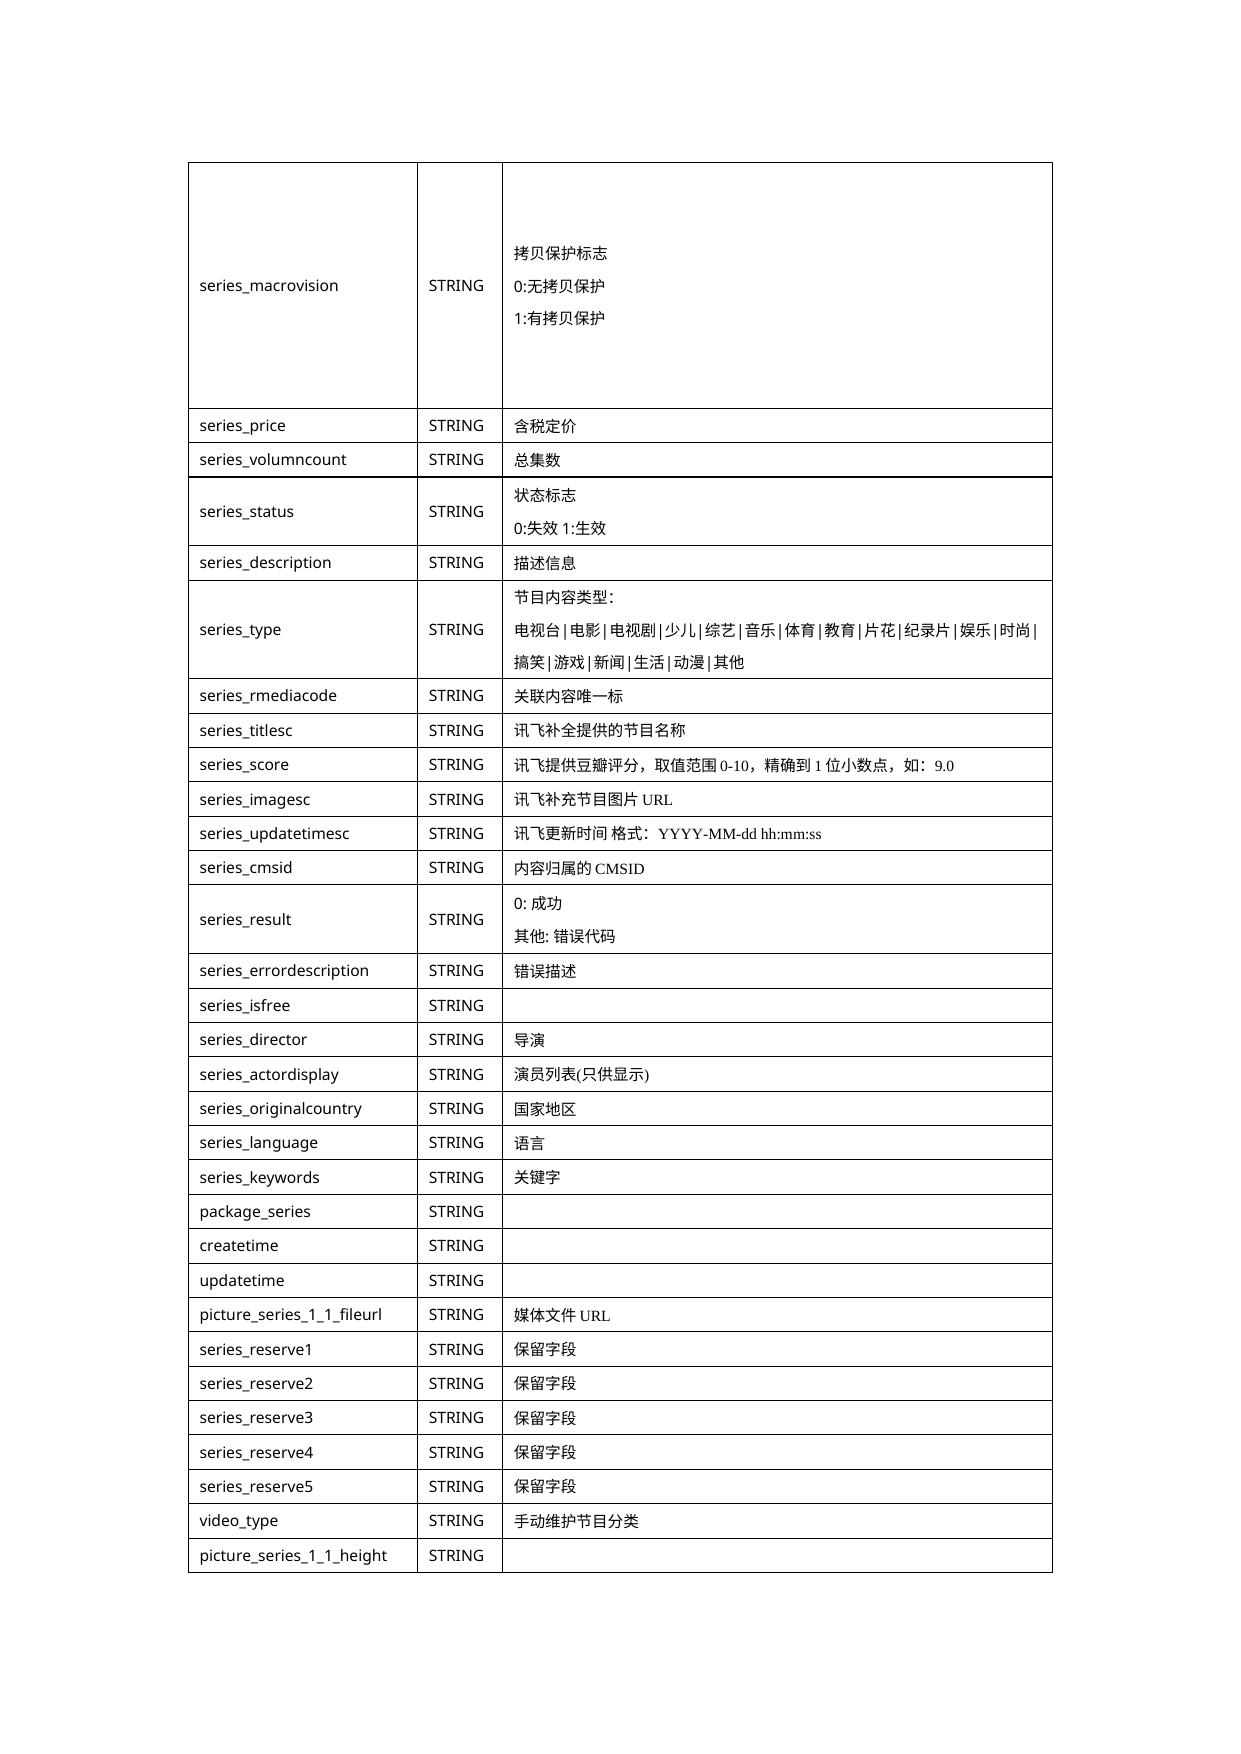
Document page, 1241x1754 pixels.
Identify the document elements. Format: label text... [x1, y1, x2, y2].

table_cell 国家地区 [503, 1092, 1052, 1125]
table_cell series_reserve4 [189, 1435, 417, 1469]
table_cell STRING [418, 409, 502, 442]
table_cell STRING [418, 817, 502, 850]
table_cell [503, 1195, 1052, 1228]
table_cell series_updatetimesc [189, 817, 417, 850]
table_cell series_rmediacode [189, 679, 417, 712]
table_cell STRING [418, 1126, 502, 1159]
table_cell STRING [418, 989, 502, 1022]
table_cell STRING [418, 679, 502, 712]
table_cell STRING [418, 1367, 502, 1400]
table_cell STRING [418, 782, 502, 816]
table_cell series_status [189, 478, 417, 545]
table_cell STRING [418, 546, 502, 579]
table_cell STRING [418, 1504, 502, 1537]
table_cell STRING [418, 581, 502, 678]
table_cell 关联内容唯一标 [503, 679, 1052, 712]
table_cell STRING [418, 1023, 502, 1056]
table_cell 关键字 [503, 1160, 1052, 1194]
table_cell STRING [418, 1057, 502, 1091]
table_cell picture_series_1_1_height [189, 1539, 417, 1572]
table_cell STRING [418, 1264, 502, 1297]
table_cell series_reserve1 [189, 1332, 417, 1366]
table_cell STRING [418, 954, 502, 987]
table_cell 节目内容类型： 电视台|电影|电视剧|少儿|综艺|音乐|体育|教育|片花|纪录片|娱乐|时尚|搞笑|游戏|新闻|生活|动漫|其他 [503, 581, 1052, 678]
table_cell 导演 [503, 1023, 1052, 1056]
table_cell 保留字段 [503, 1367, 1052, 1400]
table_cell updatetime [189, 1264, 417, 1297]
table_cell createtime [189, 1229, 417, 1262]
table_cell [503, 1229, 1052, 1262]
table_cell 保留字段 [503, 1435, 1052, 1469]
table_cell series_macrovision [189, 163, 417, 408]
table_cell series_price [189, 409, 417, 442]
table_cell series_director [189, 1023, 417, 1056]
table_cell series_keywords [189, 1160, 417, 1194]
table_cell package_series [189, 1195, 417, 1228]
table_cell series_titlesc [189, 714, 417, 747]
table_cell series_reserve5 [189, 1470, 417, 1503]
table_cell 讯飞提供豆瓣评分，取值范围0-10，精确到1位小数点，如：9.0 [503, 748, 1052, 781]
table_cell STRING [418, 1332, 502, 1366]
table_cell picture_series_1_1_fileurl [189, 1298, 417, 1331]
table_cell STRING [418, 1092, 502, 1125]
table_cell STRING [418, 478, 502, 545]
table_cell series_score [189, 748, 417, 781]
table_cell series_description [189, 546, 417, 579]
table_cell series_type [189, 581, 417, 678]
table_cell 讯飞补全提供的节目名称 [503, 714, 1052, 747]
table_cell series_volumncount [189, 443, 417, 476]
table_cell 0: 成功 其他: 错误代码 [503, 885, 1052, 953]
table_cell 讯飞补充节目图片URL [503, 782, 1052, 816]
table_cell [503, 1539, 1052, 1572]
table_cell 保留字段 [503, 1332, 1052, 1366]
table_cell series_originalcountry [189, 1092, 417, 1125]
table_cell STRING [418, 748, 502, 781]
table_cell 含税定价 [503, 409, 1052, 442]
table_cell STRING [418, 1470, 502, 1503]
table_cell 错误描述 [503, 954, 1052, 987]
table_cell STRING [418, 1539, 502, 1572]
table_cell series_cmsid [189, 851, 417, 884]
table_cell video_type [189, 1504, 417, 1537]
table_cell 保留字段 [503, 1401, 1052, 1434]
table_cell series_reserve2 [189, 1367, 417, 1400]
table_cell series_result [189, 885, 417, 953]
table_cell series_reserve3 [189, 1401, 417, 1434]
table_cell STRING [418, 714, 502, 747]
table_cell series_actordisplay [189, 1057, 417, 1091]
table_cell 语言 [503, 1126, 1052, 1159]
table_cell 保留字段 [503, 1470, 1052, 1503]
table_cell series_errordescription [189, 954, 417, 987]
table_cell STRING [418, 163, 502, 408]
table_cell [503, 1264, 1052, 1297]
table_cell 拷贝保护标志 0:无拷贝保护 1:有拷贝保护 [503, 163, 1052, 408]
table_cell 描述信息 [503, 546, 1052, 579]
table_cell STRING [418, 1195, 502, 1228]
table_cell STRING [418, 1229, 502, 1262]
table_cell 状态标志 0:失效 1:生效 [503, 478, 1052, 545]
table_cell series_imagesc [189, 782, 417, 816]
table_cell 内容归属的CMSID [503, 851, 1052, 884]
table_cell [503, 989, 1052, 1022]
table_cell 手动维护节目分类 [503, 1504, 1052, 1537]
table_cell STRING [418, 851, 502, 884]
table_cell series_isfree [189, 989, 417, 1022]
table_cell 演员列表(只供显示) [503, 1057, 1052, 1091]
table_cell STRING [418, 443, 502, 476]
table_cell 讯飞更新时间 格式：YYYY-MM-dd hh:mm:ss [503, 817, 1052, 850]
table_cell 媒体文件URL [503, 1298, 1052, 1331]
table_cell STRING [418, 885, 502, 953]
table_cell STRING [418, 1160, 502, 1194]
table_cell series_language [189, 1126, 417, 1159]
table_cell STRING [418, 1298, 502, 1331]
table_cell STRING [418, 1401, 502, 1434]
table_cell 总集数 [503, 443, 1052, 476]
table_cell STRING [418, 1435, 502, 1469]
